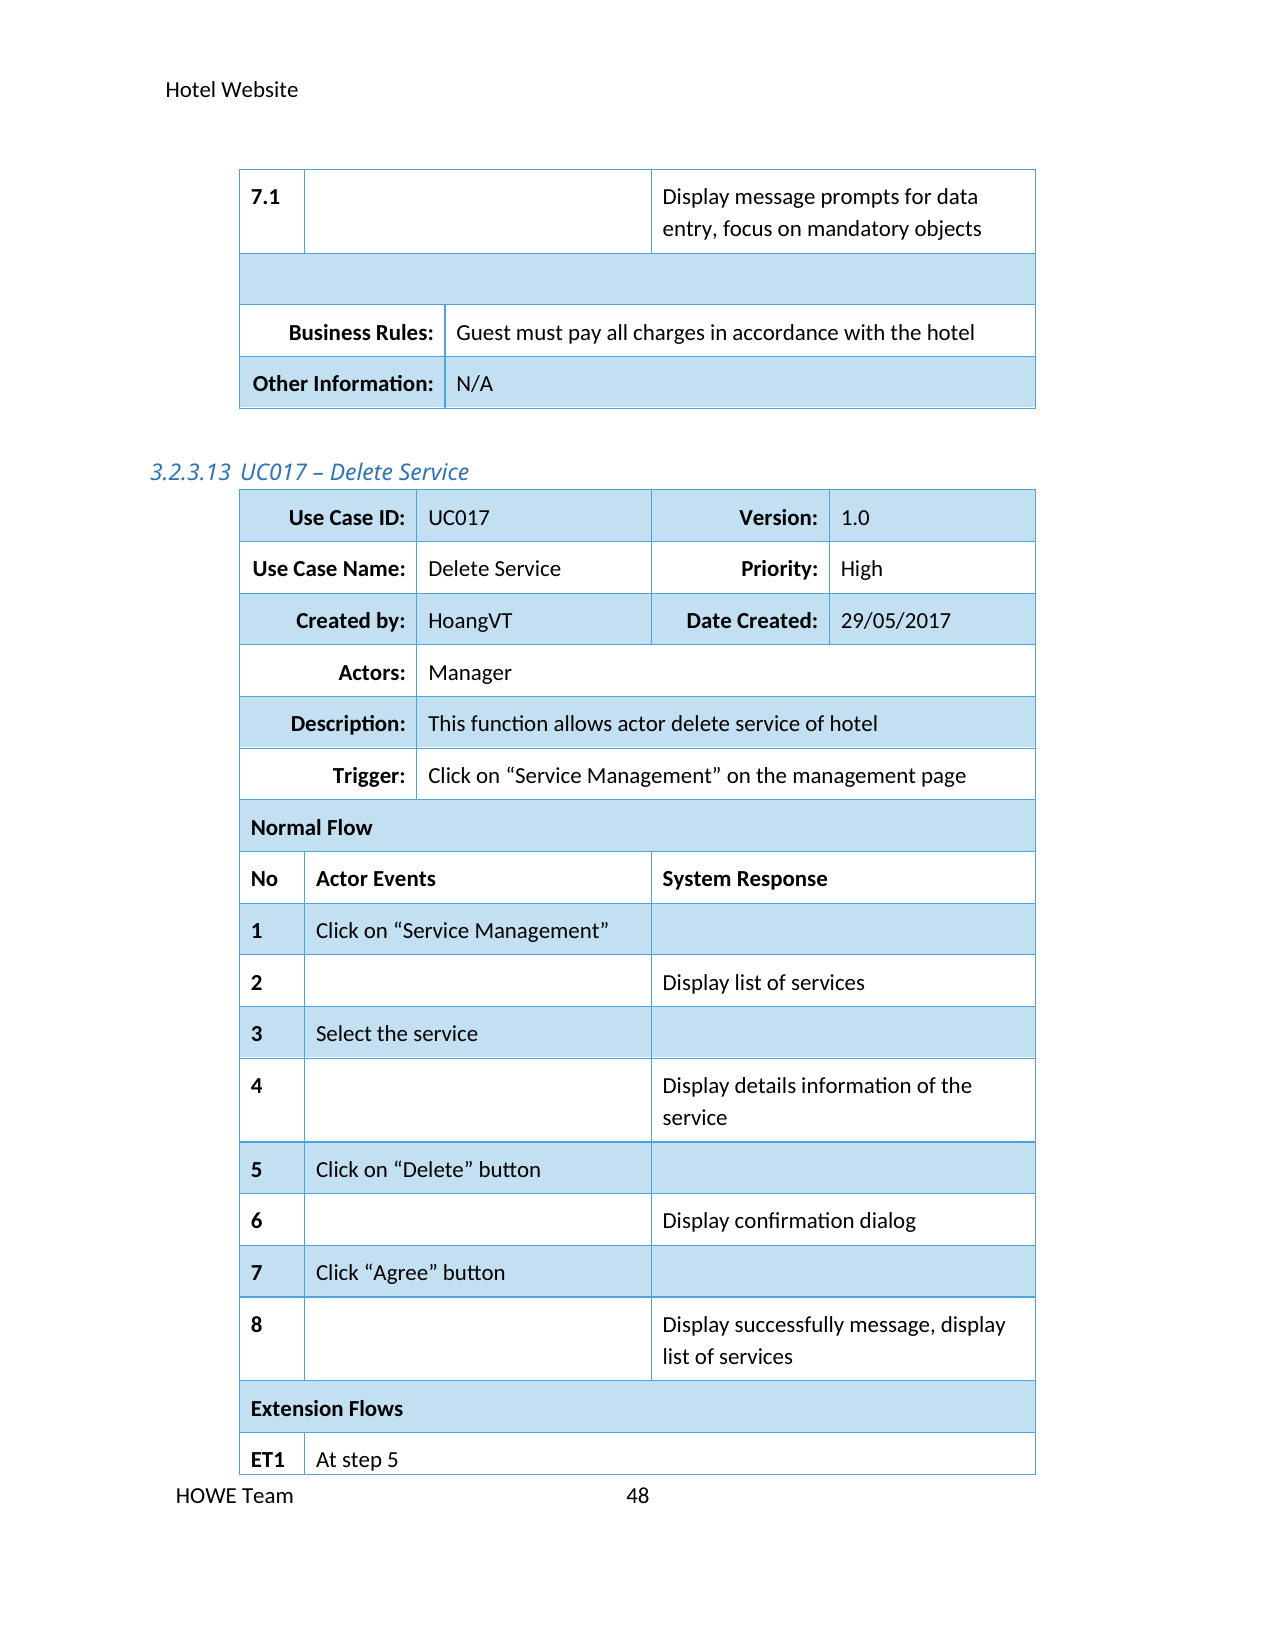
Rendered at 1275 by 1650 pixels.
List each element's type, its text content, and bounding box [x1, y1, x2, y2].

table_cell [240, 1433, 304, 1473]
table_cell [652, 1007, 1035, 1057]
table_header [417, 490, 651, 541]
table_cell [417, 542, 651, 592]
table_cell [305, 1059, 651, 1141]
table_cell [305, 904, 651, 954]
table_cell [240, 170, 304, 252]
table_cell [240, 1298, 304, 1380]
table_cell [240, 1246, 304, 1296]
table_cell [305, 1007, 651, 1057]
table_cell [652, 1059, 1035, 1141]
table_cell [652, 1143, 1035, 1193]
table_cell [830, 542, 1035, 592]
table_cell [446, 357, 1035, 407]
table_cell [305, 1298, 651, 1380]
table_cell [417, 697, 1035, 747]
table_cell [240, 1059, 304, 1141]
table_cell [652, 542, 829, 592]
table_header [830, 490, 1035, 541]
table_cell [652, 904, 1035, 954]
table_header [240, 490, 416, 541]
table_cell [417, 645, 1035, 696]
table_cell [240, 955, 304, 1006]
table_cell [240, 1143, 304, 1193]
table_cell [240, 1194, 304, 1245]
subtitle UC017 – Delete Service [150, 455, 1125, 487]
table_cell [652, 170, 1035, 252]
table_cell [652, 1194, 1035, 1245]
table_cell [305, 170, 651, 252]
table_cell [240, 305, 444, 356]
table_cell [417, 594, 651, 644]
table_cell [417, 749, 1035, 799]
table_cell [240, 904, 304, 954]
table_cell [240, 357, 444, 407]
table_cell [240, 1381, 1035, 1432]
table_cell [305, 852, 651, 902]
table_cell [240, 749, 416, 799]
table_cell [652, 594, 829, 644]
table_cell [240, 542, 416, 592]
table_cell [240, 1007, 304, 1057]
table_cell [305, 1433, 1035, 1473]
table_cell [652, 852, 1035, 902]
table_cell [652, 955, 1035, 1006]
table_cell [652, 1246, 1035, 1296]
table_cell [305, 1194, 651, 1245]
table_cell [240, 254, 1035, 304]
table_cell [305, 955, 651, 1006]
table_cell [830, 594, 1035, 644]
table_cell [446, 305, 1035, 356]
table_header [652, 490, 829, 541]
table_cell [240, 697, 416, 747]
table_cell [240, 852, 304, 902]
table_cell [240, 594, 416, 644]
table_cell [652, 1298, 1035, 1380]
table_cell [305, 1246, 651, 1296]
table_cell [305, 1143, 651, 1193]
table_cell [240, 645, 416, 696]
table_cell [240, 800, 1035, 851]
